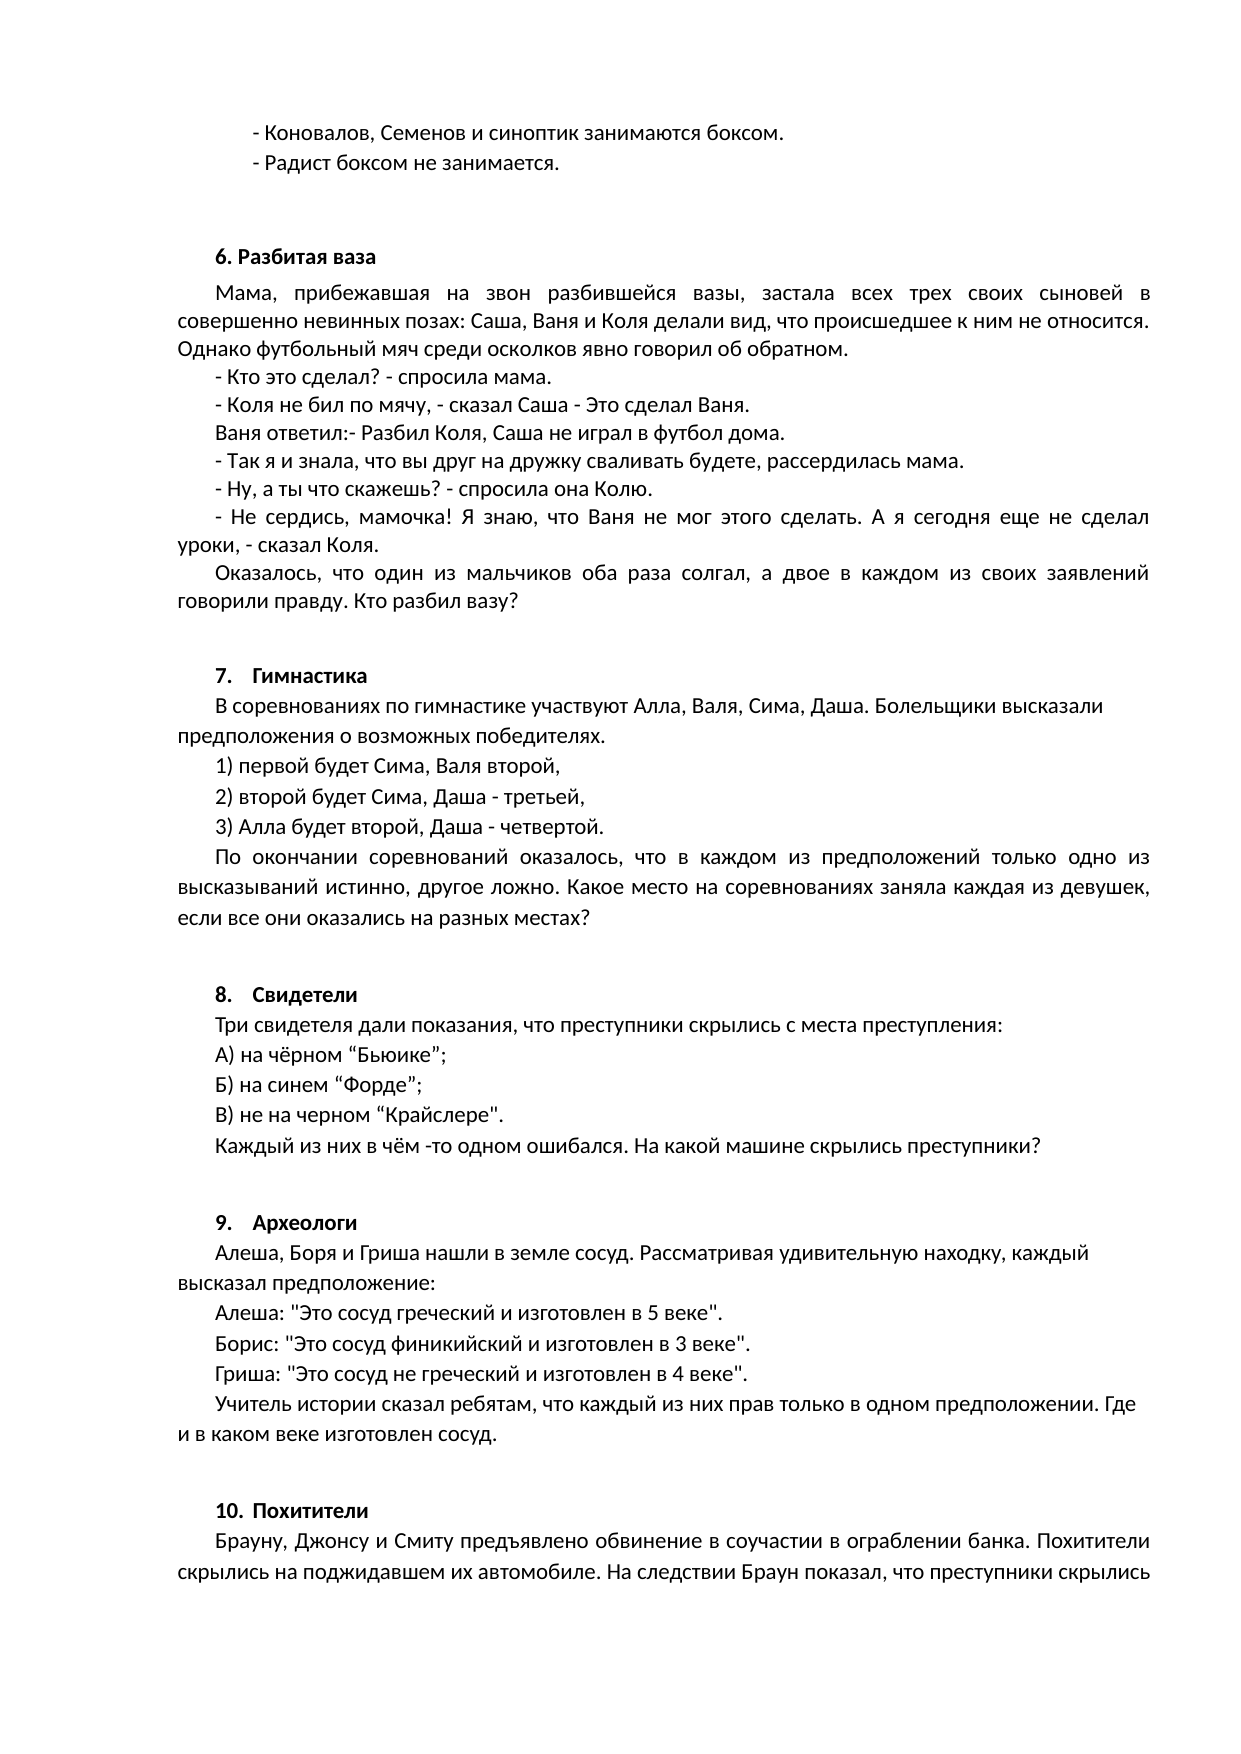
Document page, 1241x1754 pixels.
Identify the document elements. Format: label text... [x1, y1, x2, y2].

text - Так я и знала, что вы друг на дружку сваливать будете, рассердилась мама. [177, 446, 1152, 474]
text - Кто это сделал? - спросила мама. [177, 362, 1152, 390]
text - Коля не бил по мячу, - сказал Саша - Это сделал Ваня. [177, 390, 1152, 418]
text Алеша, Боря и Гриша нашли в земле сосуд. Рассматривая удивительную находку, каждый высказал предположение: [177, 1238, 1152, 1296]
text - Не сердись, мамочка! Я знаю, что Ваня не мог этого сделать. А я сегодня еще не сделал уроки, - сказал Коля. [177, 502, 1152, 558]
list Похитители [215, 1496, 1152, 1524]
text Оказалось, что один из мальчиков оба раза солгал, а двое в каждом из своих заявлений говорили правду. Кто разбил вазу? [177, 558, 1152, 614]
text Каждый из них в чём -то одном ошибался. На какой машине скрылись преступники? [177, 1131, 1152, 1159]
text Борис: "Это сосуд финикийский и изготовлен в 3 веке". [177, 1329, 1152, 1357]
text Три свидетеля дали показания, что преступники скрылись с места преступления: [177, 1010, 1152, 1038]
text - Ну, а ты что скажешь? - спросила она Колю. [177, 474, 1152, 502]
list Гимнастика [215, 661, 1152, 689]
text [177, 1527, 1152, 1585]
list - Коновалов, Семенов и синоптик занимаются боксом. [252, 118, 1152, 146]
text 1) первой будет Сима, Валя второй, [177, 752, 1152, 780]
text Ваня ответил:- Разбил Коля, Саша не играл в футбол дома. [177, 418, 1152, 446]
text Алеша: "Это сосуд греческий и изготовлен в 5 веке". [177, 1298, 1152, 1327]
text Мама, прибежавшая на звон разбившейся вазы, застала всех трех своих сыновей в совершенно невинных позах: Саша, Ваня и Коля делали вид, что происшедшее к ним не относится. Однако футбольный мяч среди осколков явно говорил об обратном. [177, 278, 1152, 362]
text Гриша: "Это сосуд не греческий и изготовлен в 4 веке". [177, 1359, 1152, 1387]
text Б) на синем “Форде”; [177, 1070, 1152, 1098]
list Свидетели [215, 980, 1152, 1008]
text 2) второй будет Сима, Даша - третьей, [177, 782, 1152, 810]
text А) на чёрном “Бьюике”; [177, 1040, 1152, 1068]
text В соревнованиях по гимнастике участвуют Алла, Валя, Сима, Даша. Болельщики высказали предположения о возможных победителях. [177, 691, 1152, 749]
text 6. Разбитая ваза [177, 242, 1152, 270]
text В) не на черном “Крайслере". [177, 1101, 1152, 1129]
text По окончании соревнований оказалось, что в каждом из предположений только одно из высказываний истинно, другое ложно. Какое место на соревнованиях заняла каждая из девушек, если все они оказались на разных местах? [177, 842, 1152, 931]
text 3) Алла будет второй, Даша - четвертой. [177, 812, 1152, 840]
list - Радист боксом не занимается. [252, 148, 1152, 176]
list Археологи [215, 1208, 1152, 1236]
text Учитель истории сказал ребятам, что каждый из них прав только в одном предположении. Где и в каком веке изготовлен сосуд. [177, 1389, 1152, 1447]
